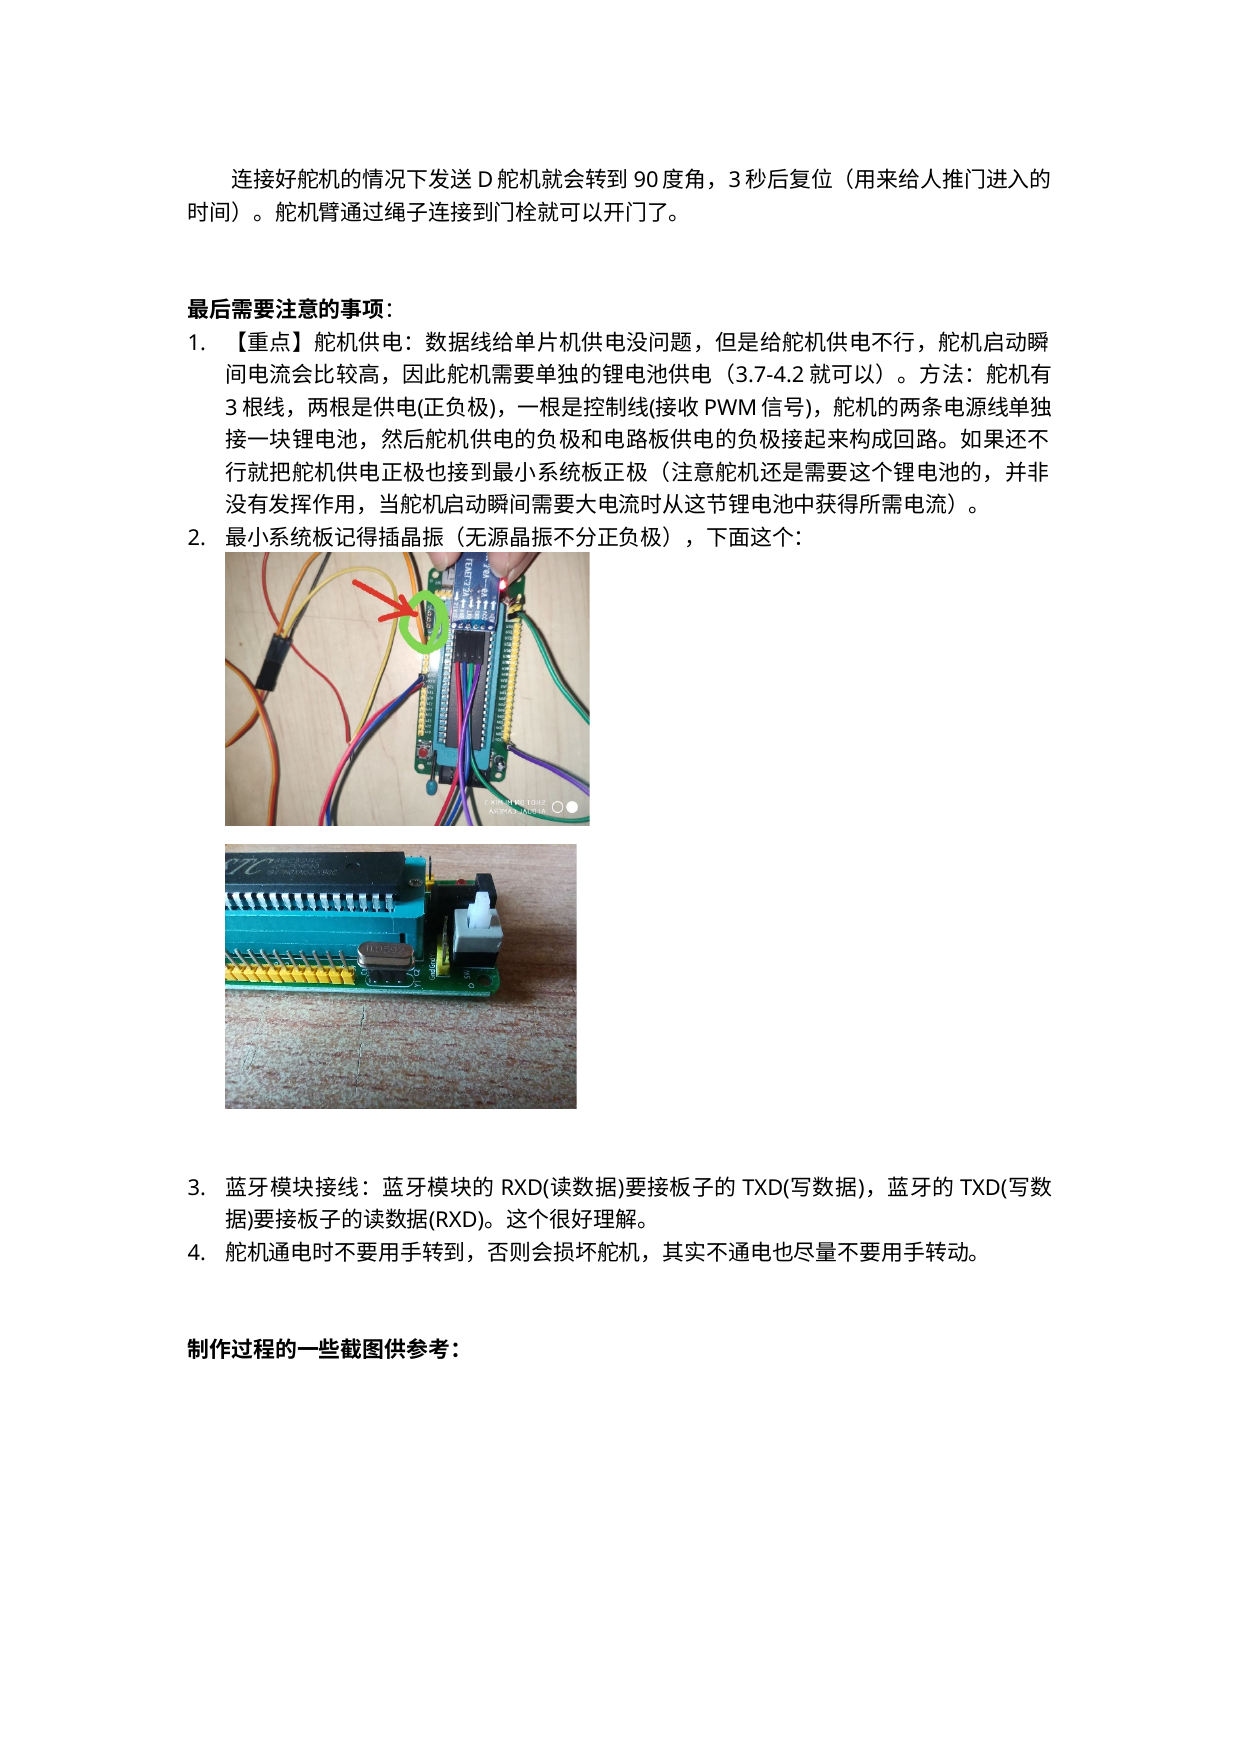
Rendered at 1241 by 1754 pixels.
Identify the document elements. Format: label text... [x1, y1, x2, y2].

list 蓝牙模块接线：蓝牙模块的RXD(读数据)要接板子的TXD(写数据)，蓝牙的TXD(写数据)要接板子的读数据(RXD)。这个很好理解。 [187, 1169, 1053, 1234]
text 制作过程的一些截图供参考： [187, 1332, 1053, 1364]
text 连接好舵机的情况下发送D舵机就会转到90度角，3秒后复位（用来给人推门进入的时间）。舵机臂通过绳子连接到门栓就可以开门了。 [187, 162, 1053, 227]
list 【重点】舵机供电：数据线给单片机供电没问题，但是给舵机供电不行，舵机启动瞬间电流会比较高，因此舵机需要单独的锂电池供电（3.7-4.2就可以）。方法：舵机有3根线，两根是供电(正负极)，一根是控制线(接收PWM信号)，舵机的两条电源线单独接一块锂电池，然后舵机供电的负极和电路板供电的负极接起来构成回路。如果还不行就把舵机供电正极也接到最小系统板正极（注意舵机还是需要这个锂电池的，并非没有发挥作用，当舵机启动瞬间需要大电流时从这节锂电池中获得所需电流）。 [187, 324, 1053, 519]
list 舵机通电时不要用手转到，否则会损坏舵机，其实不通电也尽量不要用手转动。 [187, 1234, 1053, 1267]
text 最后需要注意的事项： [187, 292, 1053, 324]
picture [225, 844, 577, 1109]
list 最小系统板记得插晶振（无源晶振不分正负极），下面这个： [187, 519, 1053, 552]
picture [225, 552, 590, 826]
